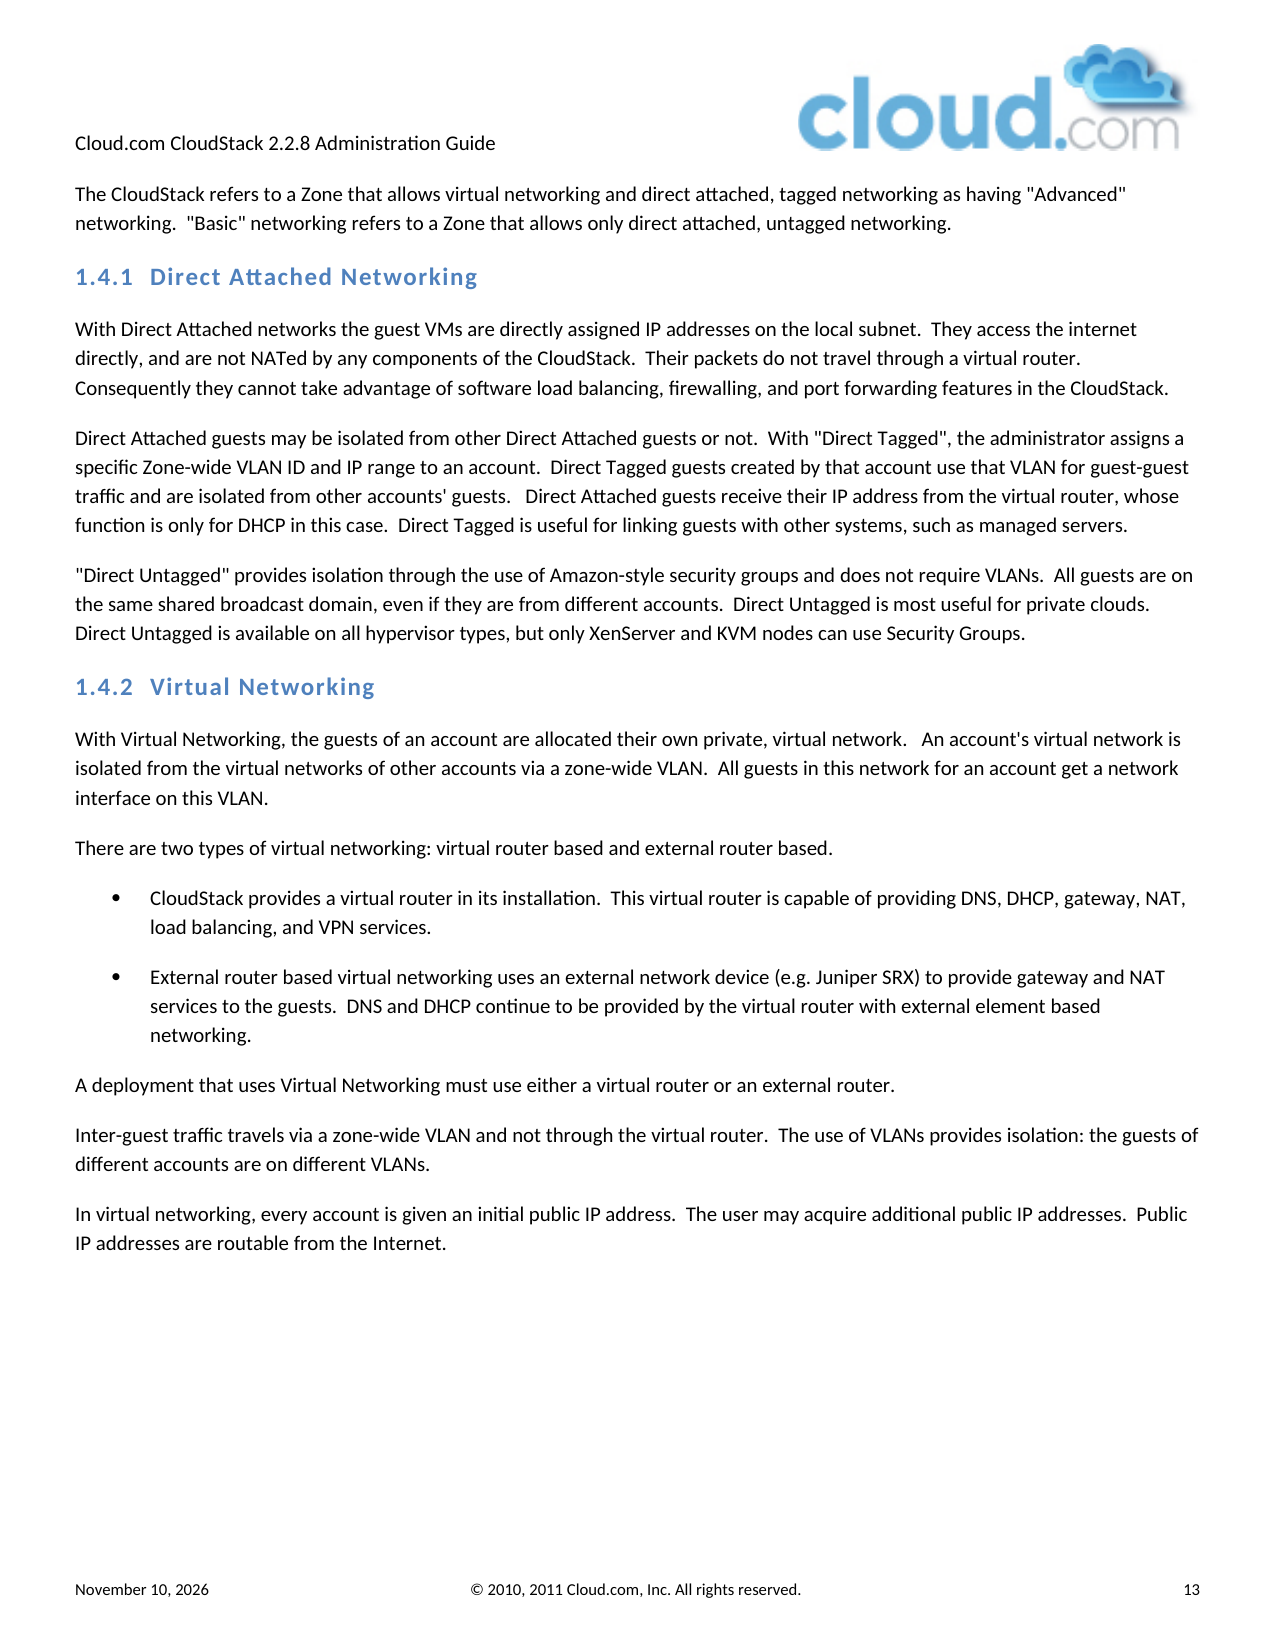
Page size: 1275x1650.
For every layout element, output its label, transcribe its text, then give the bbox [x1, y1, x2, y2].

list External router based virtual networking uses an external network device (e.g. Juniper SRX) to provide gateway and NAT services to the guests. DNS and DHCP continue to be provided by the virtual router with external element based networking. [112, 964, 1200, 1048]
text The CloudStack refers to a Zone that allows virtual networking and direct attached, tagged networking as having "Advanced" networking. "Basic" networking refers to a Zone that allows only direct attached, untagged networking. [75, 181, 1200, 236]
subtitle Direct Attached Networking [75, 261, 1200, 291]
subtitle Virtual Networking [75, 671, 1200, 701]
text There are two types of virtual networking: virtual router based and external router based. [75, 835, 1200, 860]
text With Direct Attached networks the guest VMs are directly assigned IP addresses on the local subnet. They access the internet directly, and are not NATed by any components of the CloudStack. Their packets do not travel through a virtual router. Consequently they cannot take advantage of software load balancing, firewalling, and port forwarding features in the CloudStack. [75, 316, 1200, 400]
text With Virtual Networking, the guests of an account are allocated their own private, virtual network. An account's virtual network is isolated from the virtual networks of other accounts via a zone-wide VLAN. All guests in this network for an account get a network interface on this VLAN. [75, 726, 1200, 810]
text Direct Attached guests may be isolated from other Direct Attached guests or not. With "Direct Tagged", the administrator assigns a specific Zone-wide VLAN ID and IP range to an account. Direct Tagged guests created by that account use that VLAN for guest-guest traffic and are isolated from other accounts' guests. Direct Attached guests receive their IP address from the virtual router, whose function is only for DHCP in this case. Direct Tagged is useful for linking guests with other systems, such as managed servers. [75, 425, 1200, 538]
text In virtual networking, every account is given an initial public IP address. The user may acquire additional public IP addresses. Public IP addresses are routable from the Internet. [75, 1201, 1200, 1256]
text A deployment that uses Virtual Networking must use either a virtual router or an external router. [75, 1072, 1200, 1098]
picture [798, 44, 1200, 151]
text "Direct Untagged" provides isolation through the use of Amazon-style security groups and does not require VLANs. All guests are on the same shared broadcast domain, even if they are from different accounts. Direct Untagged is most useful for private clouds. Direct Untagged is available on all hypervisor types, but only XenServer and KVM nodes can use Security Groups. [75, 562, 1200, 646]
text Inter-guest traffic travels via a zone-wide VLAN and not through the virtual router. The use of VLANs provides isolation: the guests of different accounts are on different VLANs. [75, 1122, 1200, 1177]
list CloudStack provides a virtual router in its installation. This virtual router is capable of providing DNS, DHCP, gateway, NAT, load balancing, and VPN services. [112, 885, 1200, 939]
